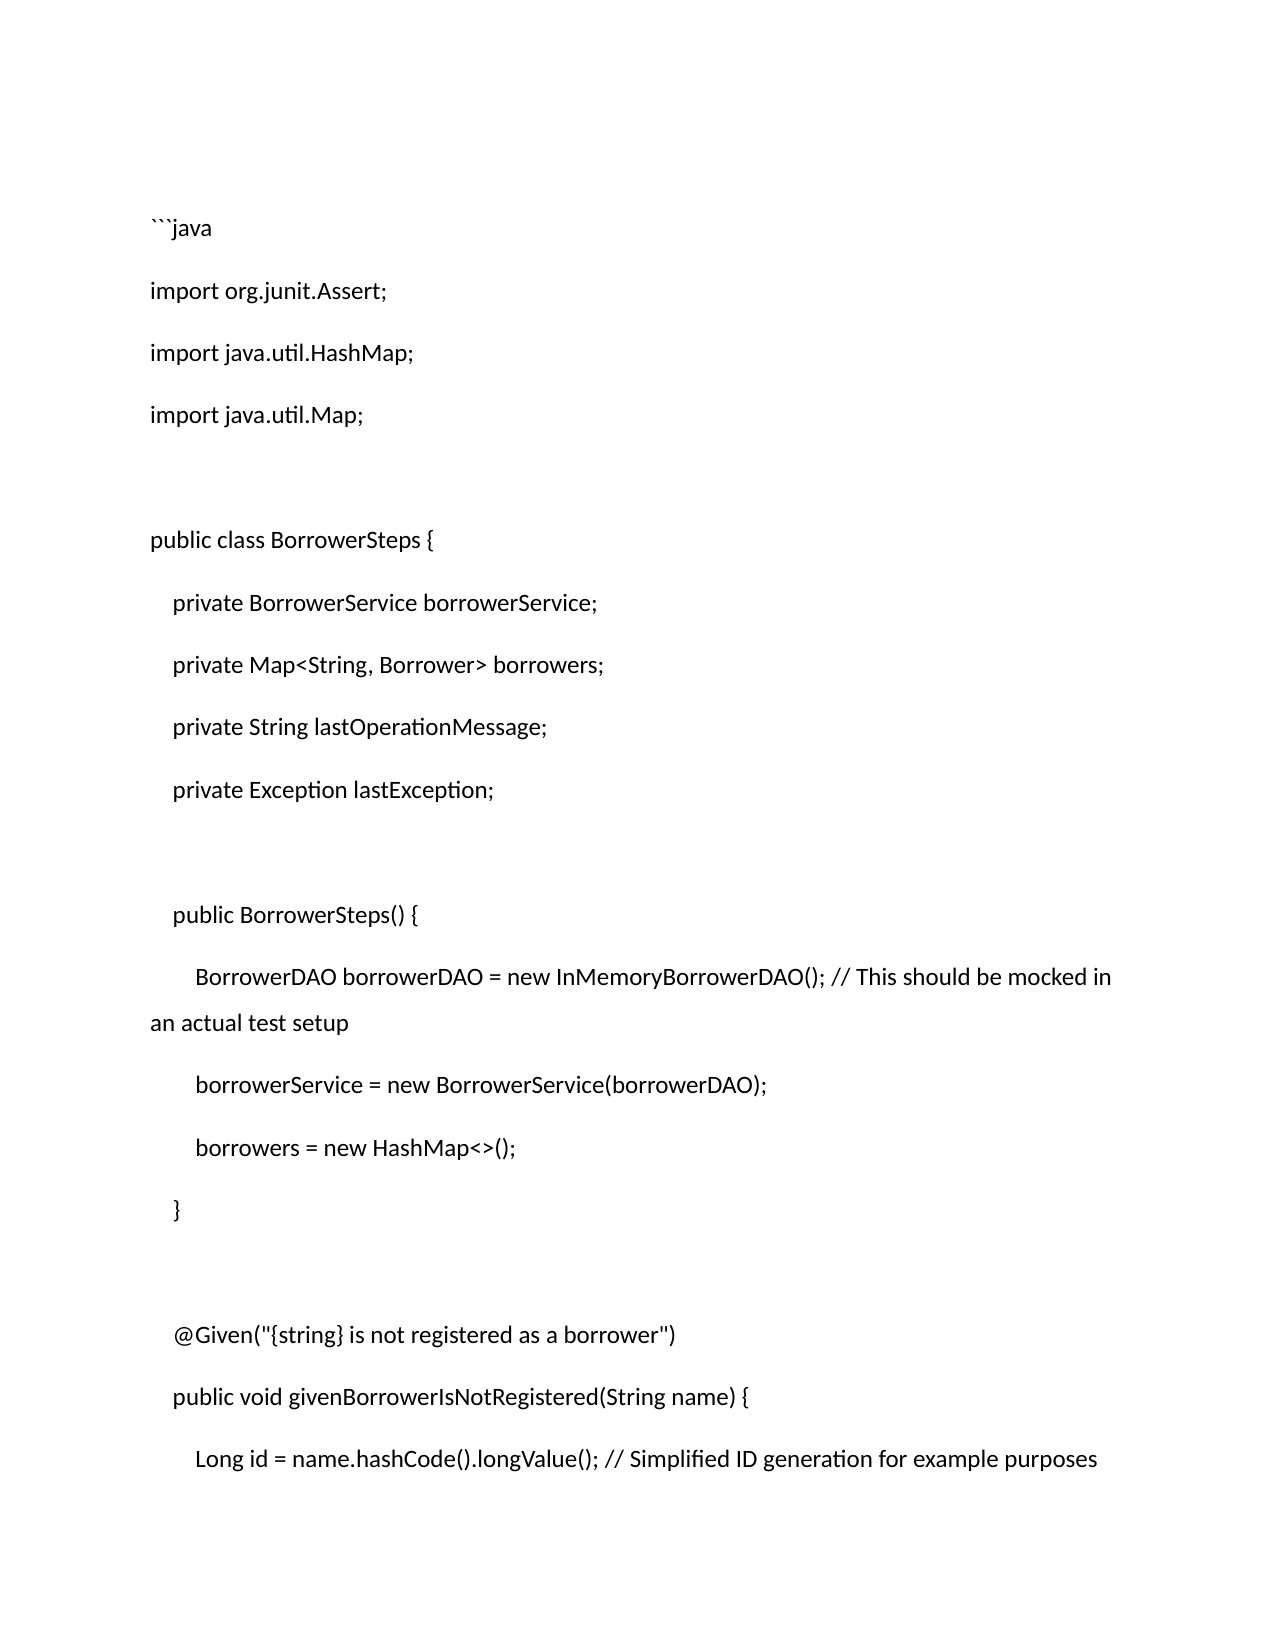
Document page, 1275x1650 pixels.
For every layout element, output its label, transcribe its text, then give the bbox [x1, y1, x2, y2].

text import java.util.Map; [150, 399, 1125, 430]
text private BorrowerService borrowerService; [150, 587, 1125, 617]
text } [150, 1194, 1125, 1224]
text public BorrowerSteps() { [150, 899, 1125, 929]
text private Exception lastException; [150, 774, 1125, 804]
text BorrowerDAO borrowerDAO = new InMemoryBorrowerDAO(); // This should be mocked in an actual test setup [150, 961, 1125, 1037]
text @Given("{string} is not registered as a borrower") [150, 1319, 1125, 1349]
text private String lastOperationMessage; [150, 712, 1125, 742]
text Long id = name.hashCode().longValue(); // Simplified ID generation for example purposes [150, 1444, 1125, 1474]
text public void givenBorrowerIsNotRegistered(String name) { [150, 1381, 1125, 1412]
text private Map<String, Borrower> borrowers; [150, 649, 1125, 680]
text borrowerService = new BorrowerService(borrowerDAO); [150, 1069, 1125, 1100]
text ```java [150, 212, 1125, 243]
text borrowers = new HashMap<>(); [150, 1132, 1125, 1162]
text import java.util.HashMap; [150, 337, 1125, 368]
text import org.junit.Assert; [150, 275, 1125, 305]
text public class BorrowerSteps { [150, 524, 1125, 555]
